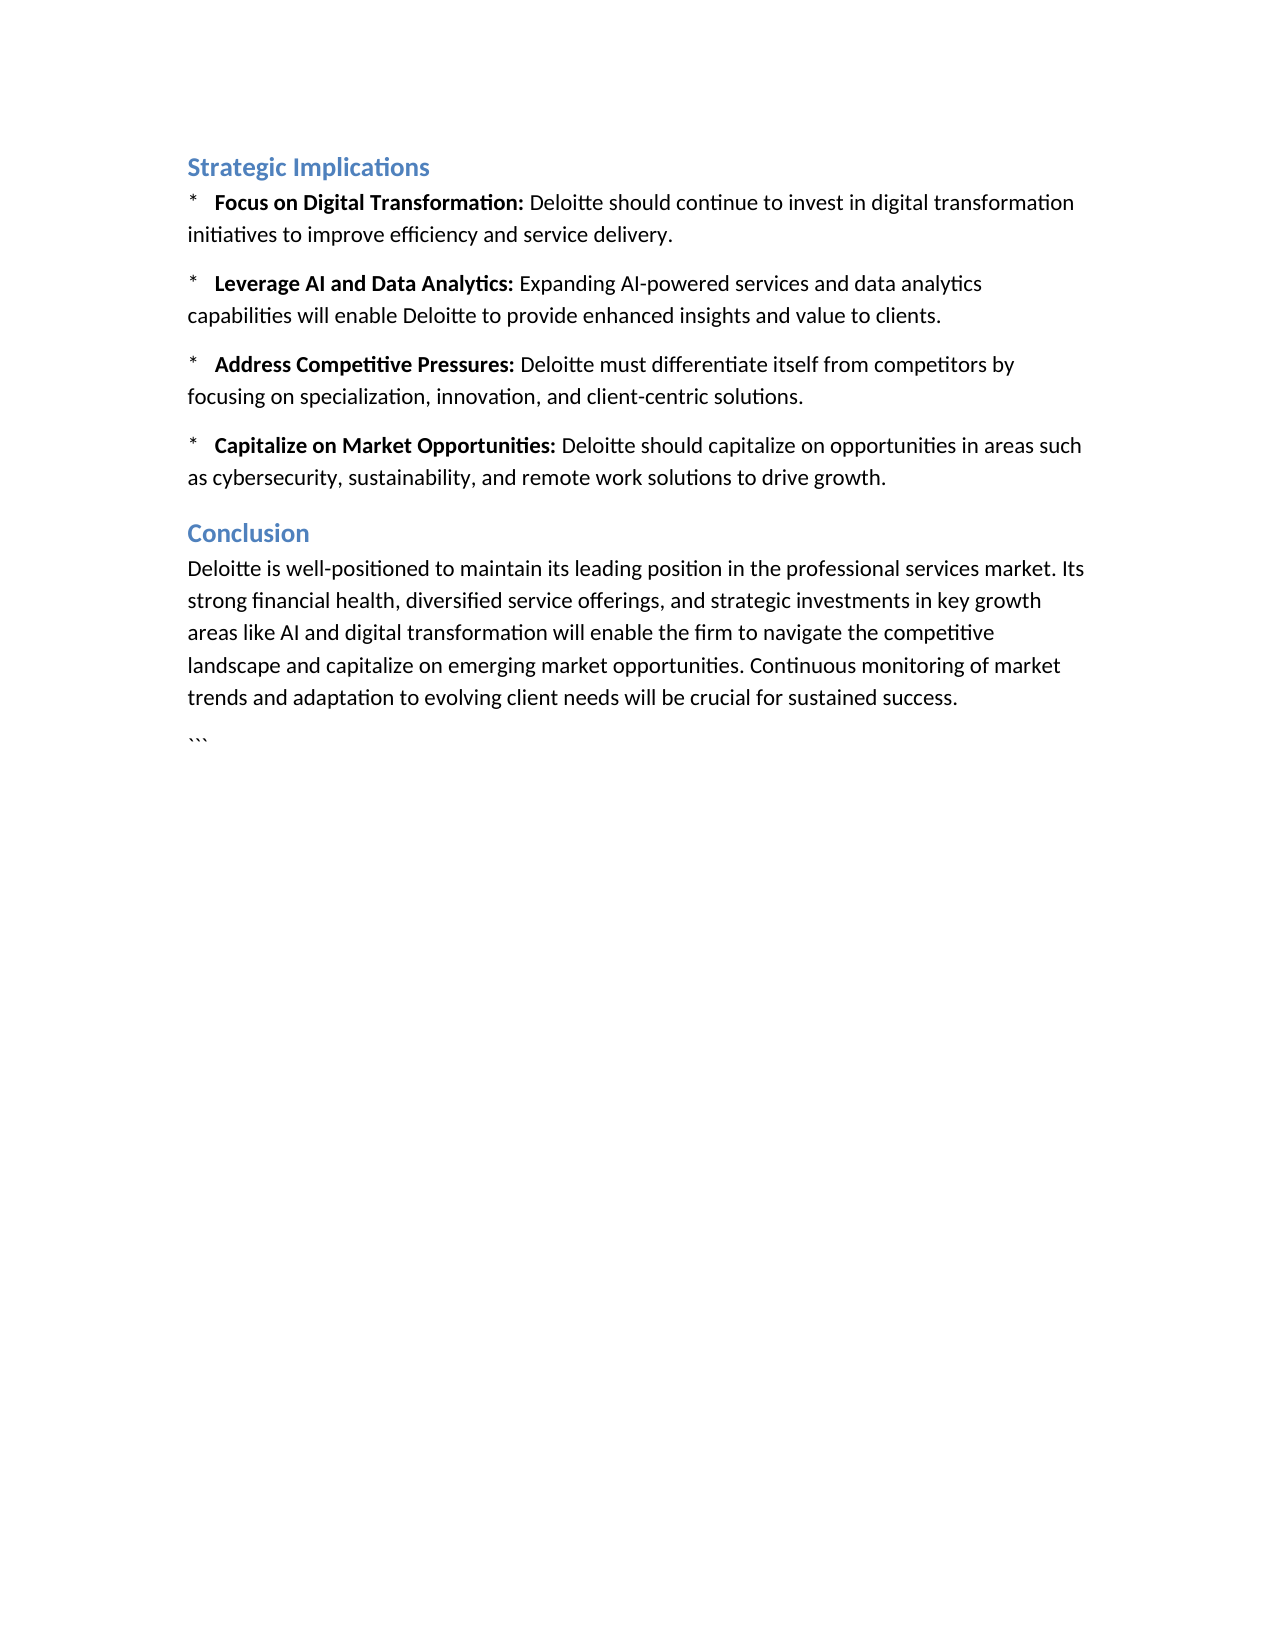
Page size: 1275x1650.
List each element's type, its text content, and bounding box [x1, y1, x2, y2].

subtitle Strategic Implications [187, 150, 1087, 183]
text * Capitalize on Market Opportunities: Deloitte should capitalize on opportunities in areas such as cybersecurity, sustainability, and remote work solutions to drive growth. [187, 431, 1087, 491]
text ``` [187, 732, 1087, 760]
text * Focus on Digital Transformation: Deloitte should continue to invest in digital transformation initiatives to improve efficiency and service delivery. [187, 188, 1087, 248]
subtitle Conclusion [187, 516, 1087, 549]
text * Address Competitive Pressures: Deloitte must differentiate itself from competitors by focusing on specialization, innovation, and client-centric solutions. [187, 350, 1087, 410]
text * Leverage AI and Data Analytics: Expanding AI-powered services and data analytics capabilities will enable Deloitte to provide enhanced insights and value to clients. [187, 269, 1087, 329]
text Deloitte is well-positioned to maintain its leading position in the professional services market. Its strong financial health, diversified service offerings, and strategic investments in key growth areas like AI and digital transformation will enable the firm to navigate the competitive landscape and capitalize on emerging market opportunities. Continuous monitoring of market trends and adaptation to evolving client needs will be crucial for sustained success. [187, 554, 1087, 711]
